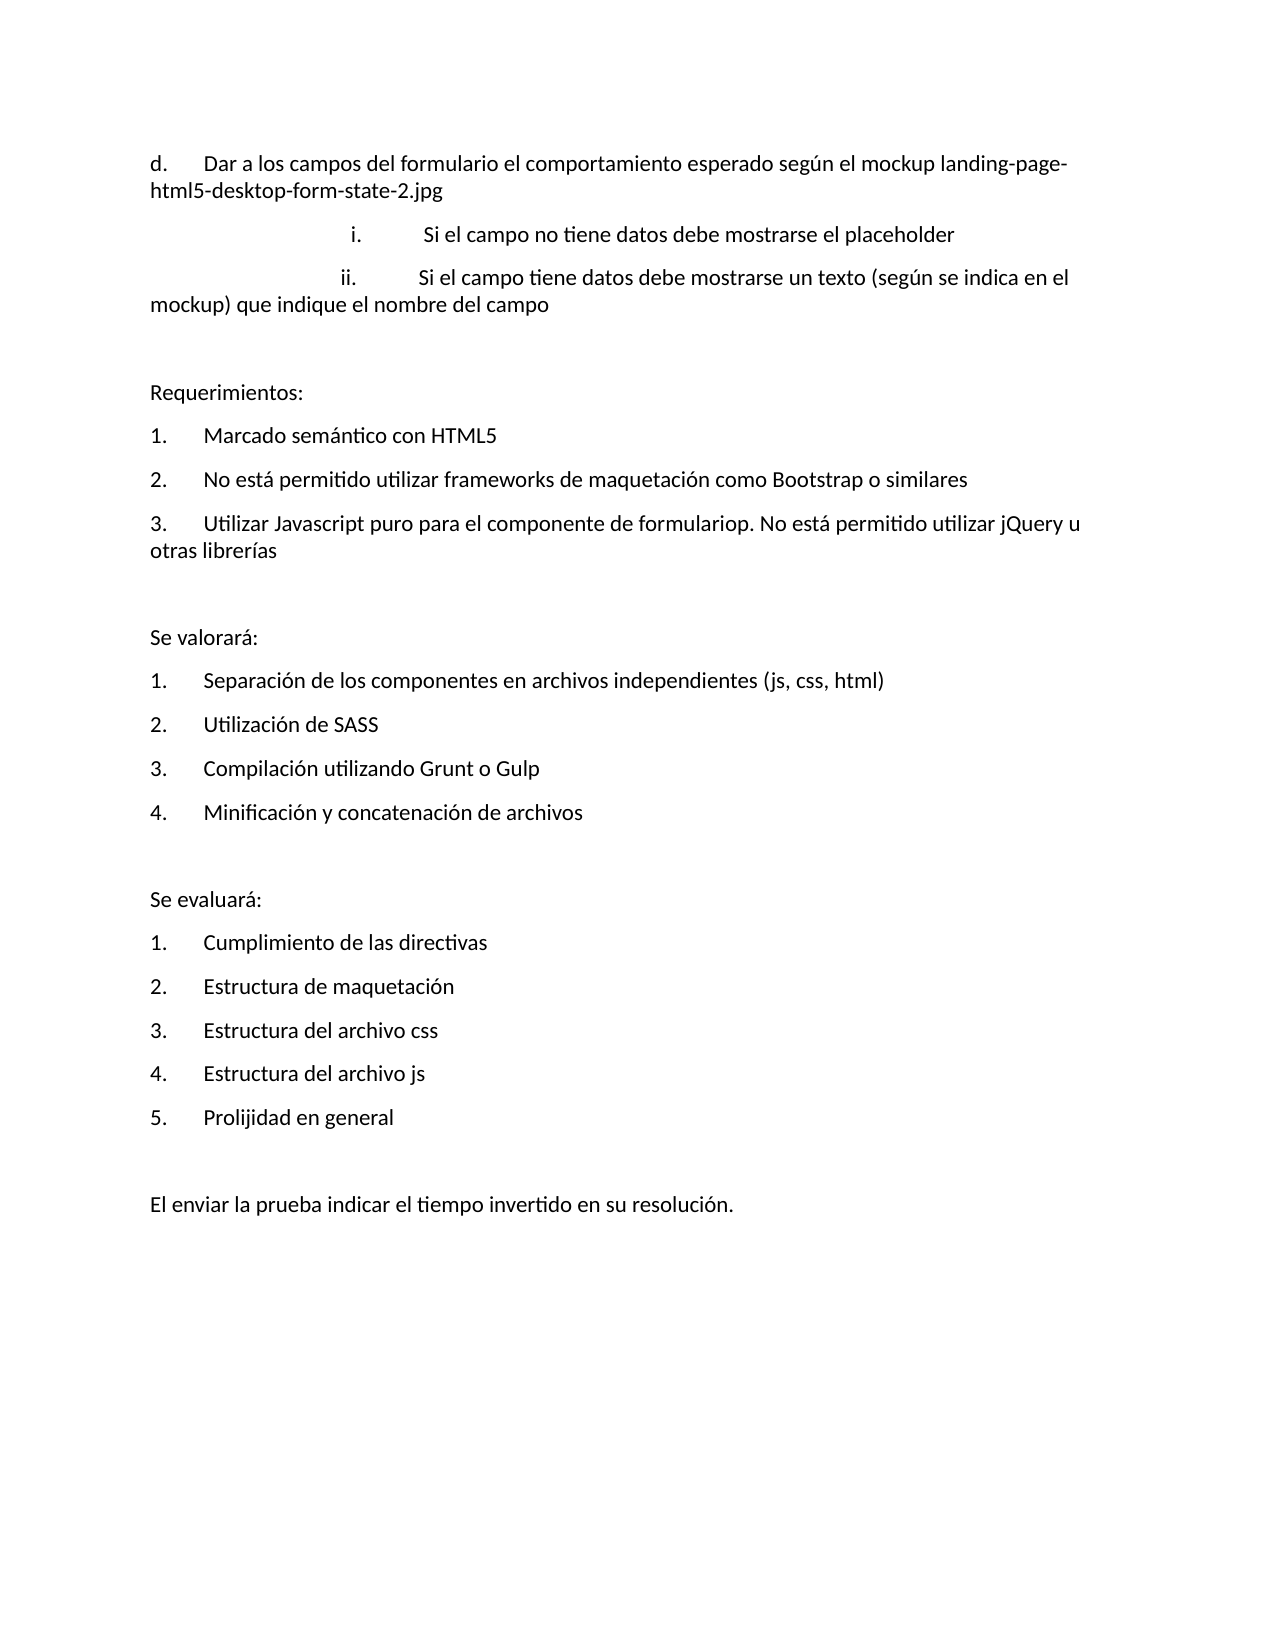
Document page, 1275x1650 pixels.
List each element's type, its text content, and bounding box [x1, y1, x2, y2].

text 2. Utilización de SASS [150, 711, 1125, 738]
text Requerimientos: [150, 378, 1125, 406]
text 1. Cumplimiento de las directivas [150, 929, 1125, 956]
text d. Dar a los campos del formulario el comportamiento esperado según el mockup landing-page-html5-desktop-form-state-2.jpg [150, 150, 1125, 204]
text 5. Prolijidad en general [150, 1104, 1125, 1131]
text 3. Utilizar Javascript puro para el componente de formulariop. No está permitido utilizar jQuery u otras librerías [150, 509, 1125, 563]
text Se evaluará: [150, 886, 1125, 913]
text 3. Estructura del archivo css [150, 1017, 1125, 1043]
text ii. Si el campo tiene datos debe mostrarse un texto (según se indica en el mockup) que indique el nombre del campo [150, 264, 1125, 318]
text 1. Separación de los componentes en archivos independientes (js, css, html) [150, 667, 1125, 694]
text 3. Compilación utilizando Grunt o Gulp [150, 755, 1125, 782]
text 1. Marcado semántico con HTML5 [150, 422, 1125, 449]
text i. Si el campo no tiene datos debe mostrarse el placeholder [150, 221, 1125, 248]
text 4. Minificación y concatenación de archivos [150, 798, 1125, 825]
text 4. Estructura del archivo js [150, 1060, 1125, 1087]
text 2. Estructura de maquetación [150, 973, 1125, 1000]
text El enviar la prueba indicar el tiempo invertido en su resolución. [150, 1191, 1125, 1218]
text Se valorará: [150, 624, 1125, 651]
text 2. No está permitido utilizar frameworks de maquetación como Bootstrap o similares [150, 466, 1125, 493]
